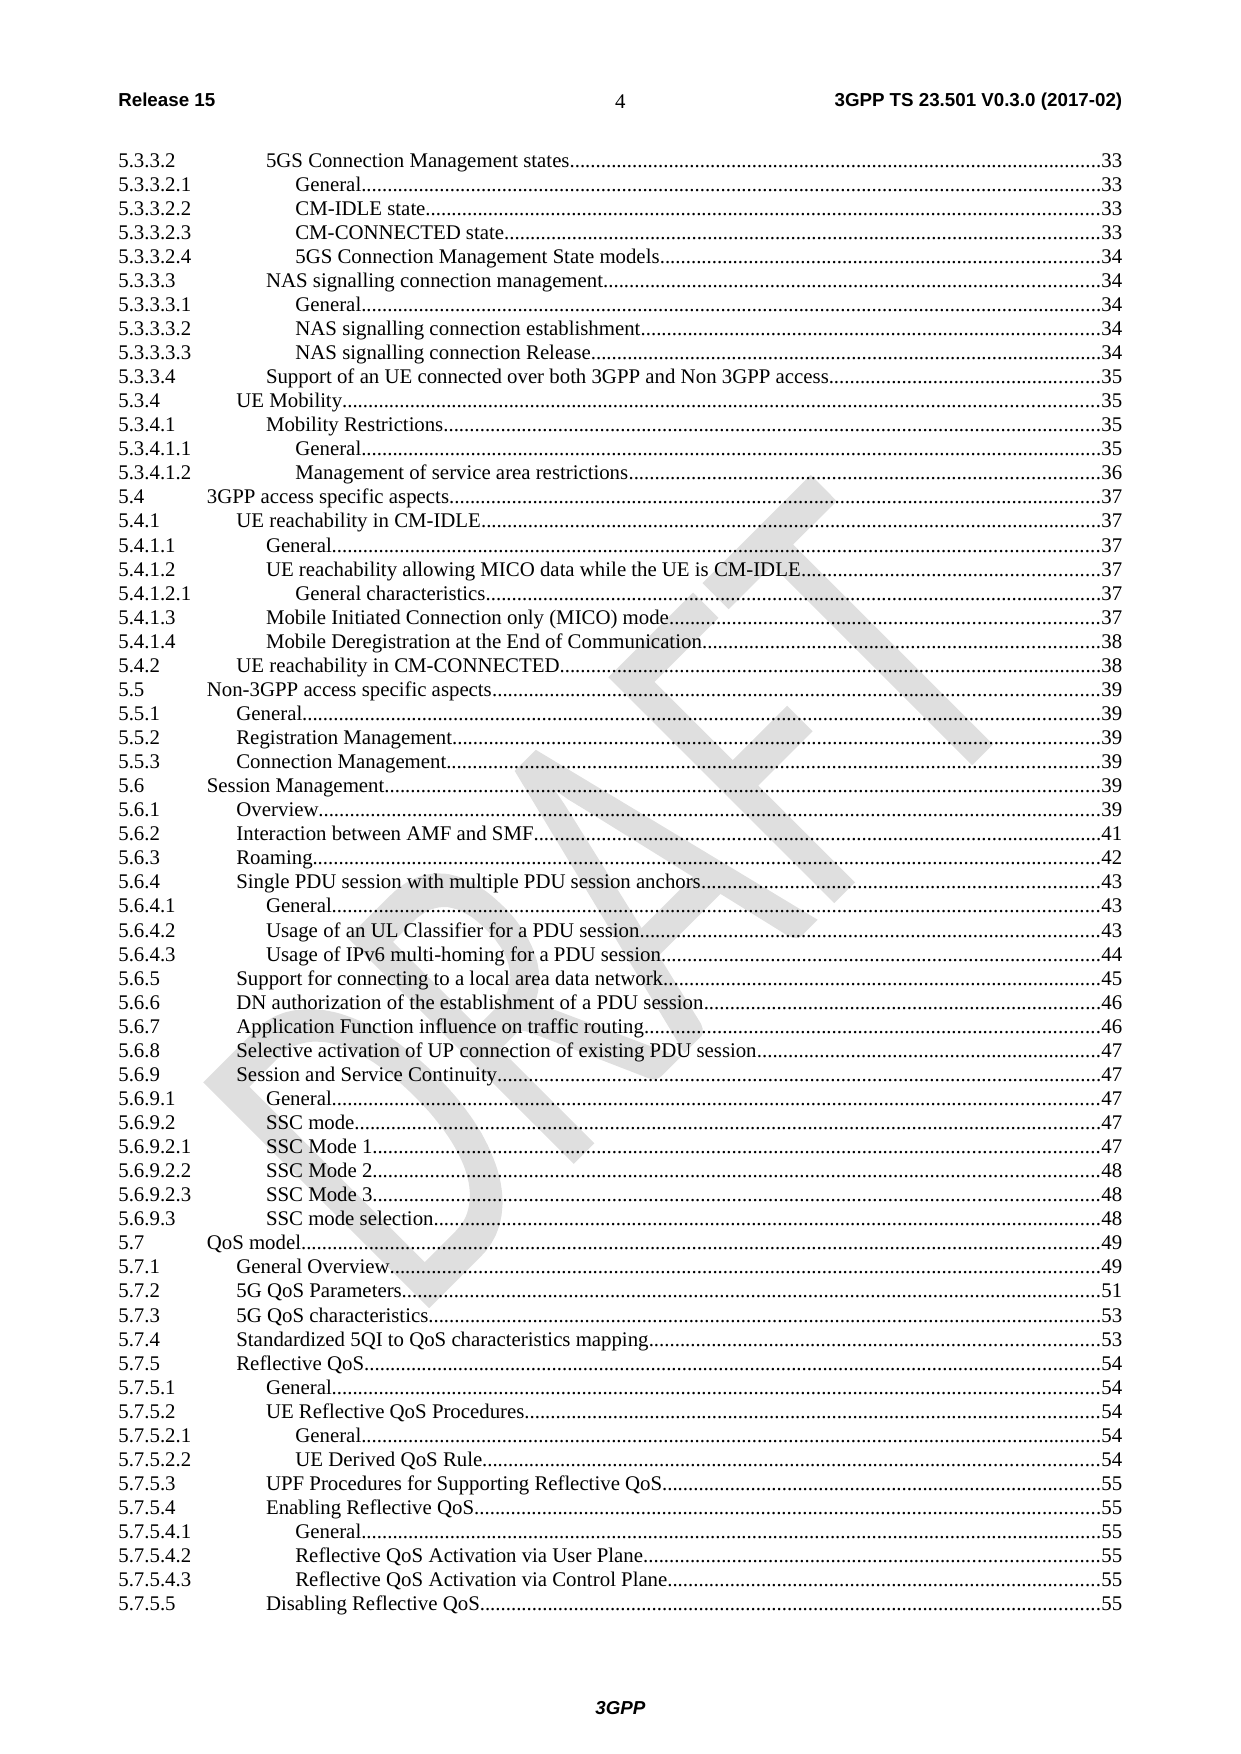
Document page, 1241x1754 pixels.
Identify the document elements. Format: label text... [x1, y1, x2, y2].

text 5.6.4.2 Usage of an UL Classifier for a PDU session 43 [118, 917, 1122, 942]
text 5.7.5.4.3 Reflective QoS Activation via Control Plane 55 [118, 1567, 1122, 1591]
text 5.7.3 5G QoS characteristics 53 [118, 1302, 1122, 1327]
text 5.7.1 General Overview 49 [118, 1254, 1122, 1278]
text 5.6.9.2.3 SSC Mode 3 48 [118, 1182, 1122, 1206]
text 5.6.9.1 General 47 [118, 1086, 1122, 1110]
text 5.7.5.4 Enabling Reflective QoS 55 [118, 1495, 1122, 1519]
text 5.7.5.4.2 Reflective QoS Activation via User Plane 55 [118, 1543, 1122, 1567]
text 5.3.3.4 Support of an UE connected over both 3GPP and Non 3GPP access 35 [118, 364, 1122, 388]
text 5.3.3.3.3 NAS signalling connection Release 34 [118, 340, 1122, 364]
text 5.6.6 DN authorization of the establishment of a PDU session 46 [118, 990, 1122, 1014]
text 5.5.2 Registration Management 39 [118, 725, 1122, 749]
text 5.4.1 UE reachability in CM-IDLE 37 [118, 508, 1122, 532]
text 5.6.4.3 Usage of IPv6 multi-homing for a PDU session 44 [118, 942, 1122, 966]
text 5.3.3.2.3 CM-CONNECTED state 33 [118, 220, 1122, 244]
text 5.6.9.2 SSC mode 47 [118, 1110, 1122, 1134]
text 5.7.5 Reflective QoS 54 [118, 1351, 1122, 1375]
text 5.6.9.2.1 SSC Mode 1 47 [118, 1134, 1122, 1158]
text 5.3.3.2.2 CM-IDLE state 33 [118, 196, 1122, 220]
text 5.5.1 General 39 [118, 701, 1122, 725]
text 5.3.4.1.2 Management of service area restrictions 36 [118, 460, 1122, 484]
text 5.6.9.2.2 SSC Mode 2 48 [118, 1158, 1122, 1182]
text 5.3.4.1.1 General 35 [118, 436, 1122, 460]
text 5.4 3GPP access specific aspects 37 [118, 484, 1078, 508]
text 5.3.3.3 NAS signalling connection management 34 [118, 268, 1122, 292]
text 5.6.9 Session and Service Continuity 47 [118, 1062, 1122, 1086]
text 5.7.5.1 General 54 [118, 1375, 1122, 1399]
text 5.7.4 Standardized 5QI to QoS characteristics mapping 53 [118, 1327, 1122, 1351]
text 5.7.5.2 UE Reflective QoS Procedures 54 [118, 1399, 1122, 1423]
text 5.5.3 Connection Management 39 [118, 749, 1122, 773]
text 5.6.4.1 General 43 [118, 893, 1122, 917]
text 5.3.3.2.4 5GS Connection Management State models 34 [118, 244, 1122, 268]
text 5.6.8 Selective activation of UP connection of existing PDU session 47 [118, 1038, 1122, 1062]
text 5.6.5 Support for connecting to a local area data network 45 [118, 966, 1122, 990]
text 5.6.2 Interaction between AMF and SMF 41 [118, 821, 1122, 845]
text 5.3.3.3.1 General 34 [118, 292, 1122, 316]
text 5.6.3 Roaming 42 [118, 845, 1122, 869]
text 5.4.1.1 General 37 [118, 532, 1122, 557]
text 5.6 Session Management 39 [118, 773, 1078, 797]
text 5.4.1.3 Mobile Initiated Connection only (MICO) mode 37 [118, 605, 1122, 629]
text 5.7.5.4.1 General 55 [118, 1519, 1122, 1543]
text 5.3.3.2 5GS Connection Management states 33 [118, 147, 1122, 172]
text 5.4.1.2.1 General characteristics 37 [118, 581, 1122, 605]
text 5.4.2 UE reachability in CM-CONNECTED 38 [118, 653, 1122, 677]
text 5.6.9.3 SSC mode selection 48 [118, 1206, 1122, 1230]
text 5.3.4 UE Mobility 35 [118, 388, 1122, 412]
text 5.6.1 Overview 39 [118, 797, 1122, 821]
text 5.7 QoS model 49 [118, 1230, 1078, 1254]
text 5.3.4.1 Mobility Restrictions 35 [118, 412, 1122, 436]
text 5.4.1.4 Mobile Deregistration at the End of Communication 38 [118, 629, 1122, 653]
text 5.7.5.3 UPF Procedures for Supporting Reflective QoS 55 [118, 1471, 1122, 1495]
text 5.3.3.3.2 NAS signalling connection establishment 34 [118, 316, 1122, 340]
text 5.7.2 5G QoS Parameters 51 [118, 1278, 1122, 1302]
text 5.5 Non-3GPP access specific aspects 39 [118, 677, 1078, 701]
text 5.7.5.5 Disabling Reflective QoS 55 [118, 1591, 1122, 1615]
text 5.7.5.2.2 UE Derived QoS Rule 54 [118, 1447, 1122, 1471]
text 5.7.5.2.1 General 54 [118, 1423, 1122, 1447]
text 5.4.1.2 UE reachability allowing MICO data while the UE is CM-IDLE 37 [118, 557, 1122, 581]
text 5.3.3.2.1 General 33 [118, 172, 1122, 196]
text 5.6.4 Single PDU session with multiple PDU session anchors 43 [118, 869, 1122, 893]
text 5.6.7 Application Function influence on traffic routing 46 [118, 1014, 1122, 1038]
